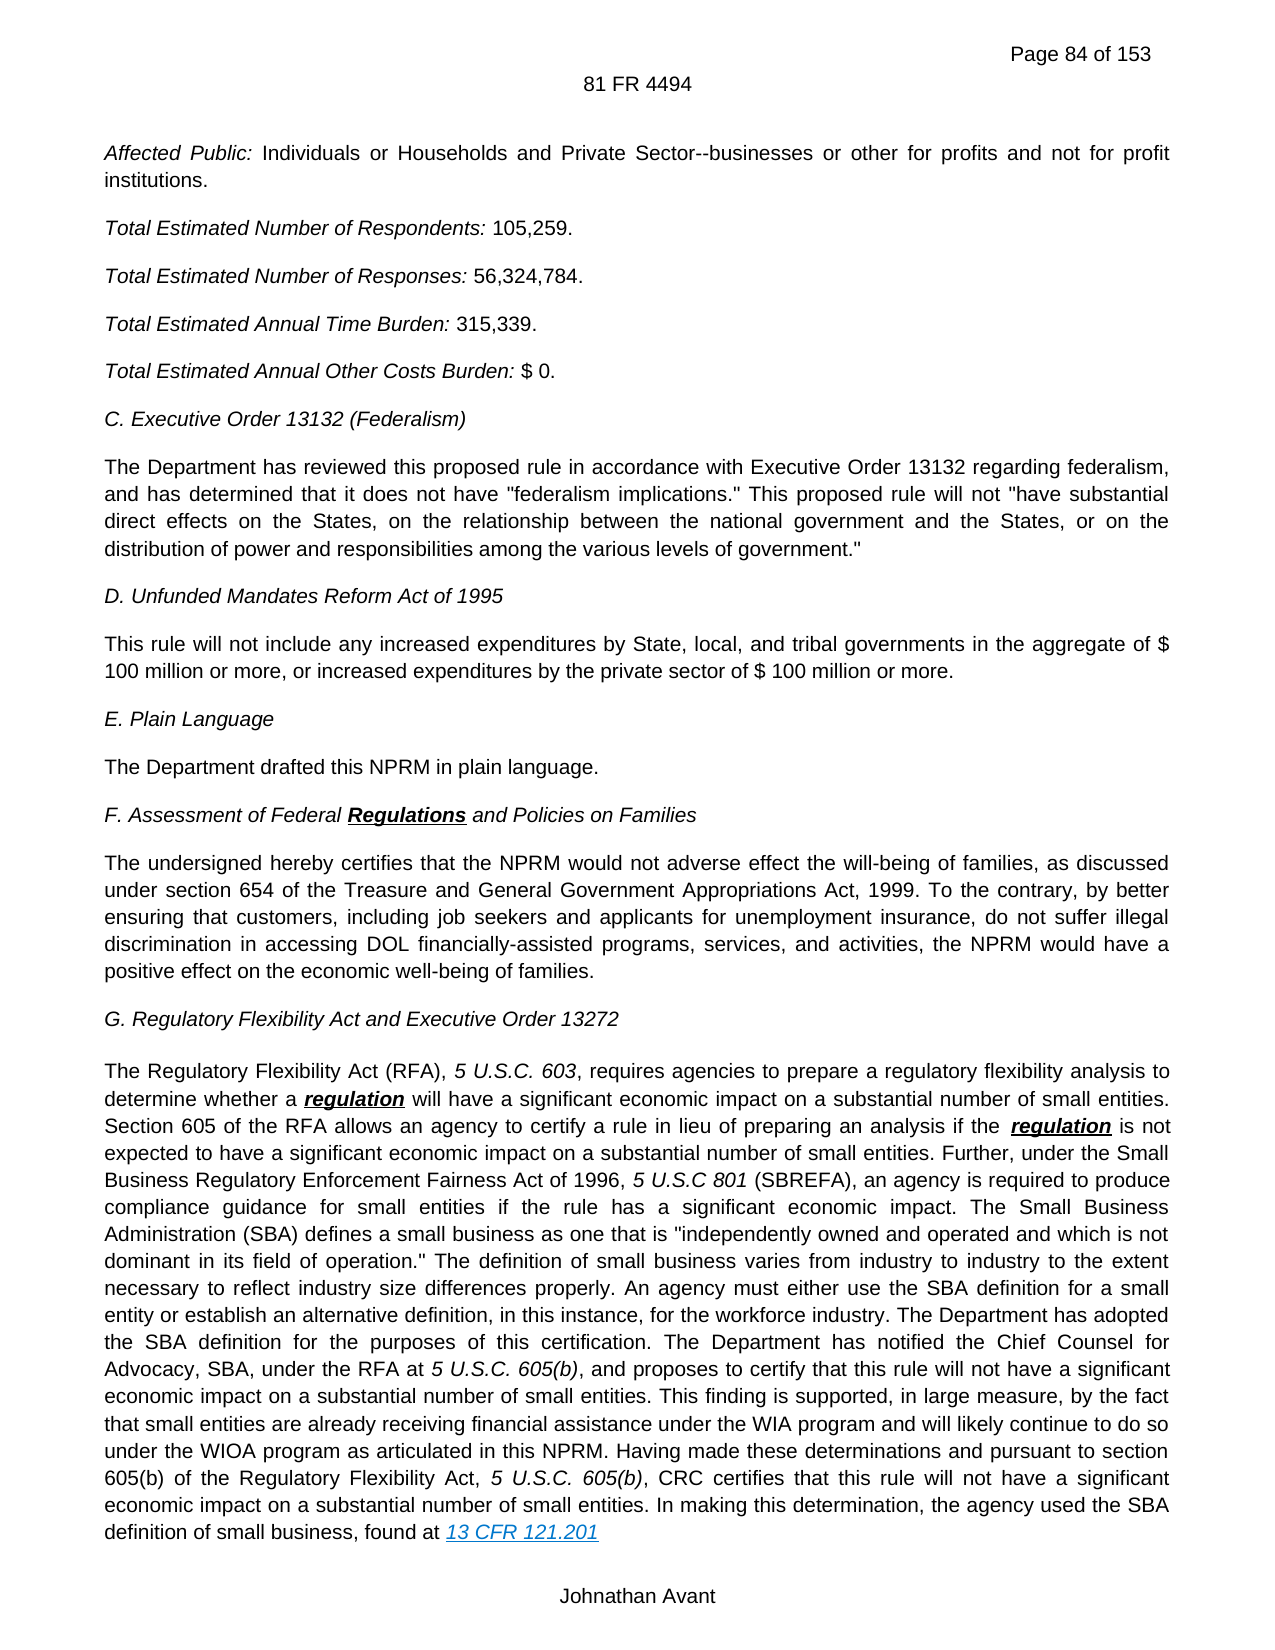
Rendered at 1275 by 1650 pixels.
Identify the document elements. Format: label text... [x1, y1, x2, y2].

text D. Unfunded Mandates Reform Act of 1995 [104, 581, 1171, 608]
text Total Estimated Annual Other Costs Burden: $ 0. [104, 356, 1171, 383]
text This rule will not include any increased expenditures by State, local, and tribal governments in the aggregate of $ 100 million or more, or increased expenditures by the private sector of $ 100 million or more. [104, 629, 1171, 683]
text E. Plain Language [104, 704, 1171, 731]
text Total Estimated Number of Respondents: 105,259. [104, 212, 1171, 239]
text Total Estimated Number of Responses: 56,324,784. [104, 260, 1171, 287]
text The Regulatory Flexibility Act (RFA), 5 U.S.C. 603, requires agencies to prepare a regulatory flexibility analysis to determine whether a regulation will have a significant economic impact on a substantial number of small entities. Section 605 of the RFA allows an agency to certify a rule in lieu of preparing an analysis if the regulation is not expected to have a significant economic impact on a substantial number of small entities. Further, under the Small Business Regulatory Enforcement Fairness Act of 1996, 5 U.S.C 801 (SBREFA), an agency is required to produce compliance guidance for small entities if the rule has a significant economic impact. The Small Business Administration (SBA) defines a small business as one that is "independently owned and operated and which is not dominant in its field of operation." The definition of small business varies from industry to industry to the extent necessary to reflect industry size differences properly. An agency must either use the SBA definition for a small entity or establish an alternative definition, in this instance, for the workforce industry. The Department has adopted the SBA definition for the purposes of this certification. The Department has notified the Chief Counsel for Advocacy, SBA, under the RFA at 5 U.S.C. 605(b), and proposes to certify that this rule will not have a significant economic impact on a substantial number of small entities. This finding is supported, in large measure, by the fact that small entities are already receiving financial assistance under the WIA program and will likely continue to do so under the WIOA program as articulated in this NPRM. Having made these determinations and pursuant to section 605(b) of the Regulatory Flexibility Act, 5 U.S.C. 605(b), CRC certifies that this rule will not have a significant economic impact on a substantial number of small entities. In making this determination, the agency used the SBA definition of small business, found at 13 CFR 121.201 [104, 1056, 1171, 1544]
text The Department has reviewed this proposed rule in accordance with Executive Order 13132 regarding federalism, and has determined that it does not have "federalism implications." This proposed rule will not "have substantial direct effects on the States, on the relationship between the national government and the States, or on the distribution of power and responsibilities among the various levels of government." [104, 452, 1171, 560]
text The undersigned hereby certifies that the NPRM would not adverse effect the will-being of families, as discussed under section 654 of the Treasure and General Government Appropriations Act, 1999. To the contrary, by better ensuring that customers, including job seekers and applicants for unemployment insurance, do not suffer illegal discrimination in accessing DOL financially-assisted programs, services, and activities, the NPRM would have a positive effect on the economic well-being of families. [104, 848, 1171, 983]
text Total Estimated Annual Time Burden: 315,339. [104, 308, 1171, 335]
text F. Assessment of Federal Regulations and Policies on Families [104, 800, 1171, 827]
text C. Executive Order 13132 (Federalism) [104, 404, 1171, 431]
text The Department drafted this NPRM in plain language. [104, 752, 1171, 779]
text Affected Public: Individuals or Households and Private Sector--businesses or other for profits and not for profit institutions. [104, 137, 1171, 192]
text G. Regulatory Flexibility Act and Executive Order 13272 [104, 1004, 1171, 1031]
